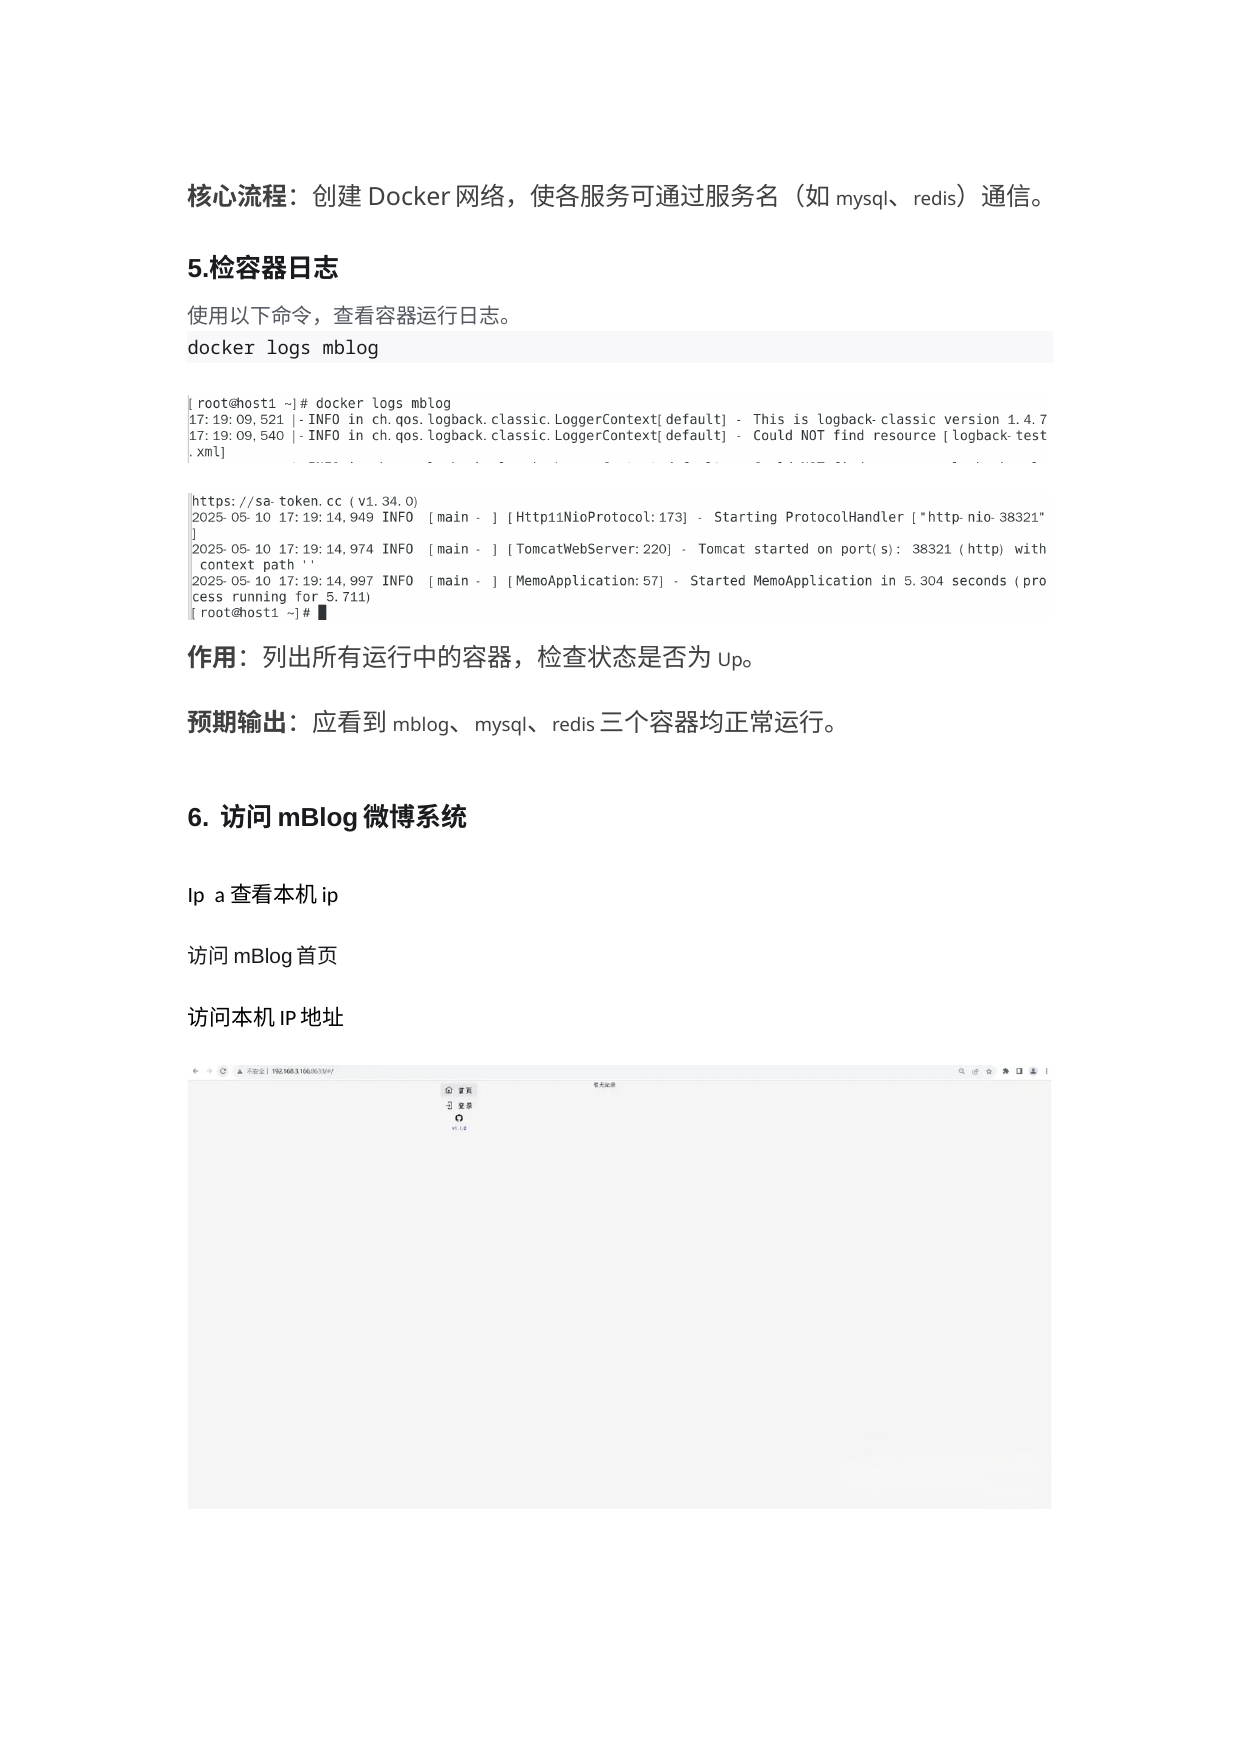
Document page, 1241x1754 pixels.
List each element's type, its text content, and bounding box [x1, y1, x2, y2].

subtitle 访问mBlog首页 [187, 938, 1053, 971]
text 5.检容器日志 [187, 233, 1053, 298]
text docker logs mblog [187, 331, 1053, 363]
text 核心流程：创建Docker网络，使各服务可通过服务名（如mysql、redis）通信。 [187, 162, 1053, 227]
text 作用：列出所有运行中的容器，检查状态是否为Up。 [187, 623, 1053, 688]
picture [187, 1065, 1052, 1509]
picture [187, 395, 1051, 463]
text 访问本机IP地址 [187, 1000, 1053, 1032]
picture [187, 493, 1051, 620]
text 预期输出：应看到mblog、mysql、redis三个容器均正常运行。 [187, 688, 1053, 753]
list Ip a 查看本机ip [187, 877, 1053, 909]
subtitle 访问mBlog微博系统 [187, 782, 1053, 847]
text 使用以下命令，查看容器运行日志。 [187, 298, 1053, 331]
